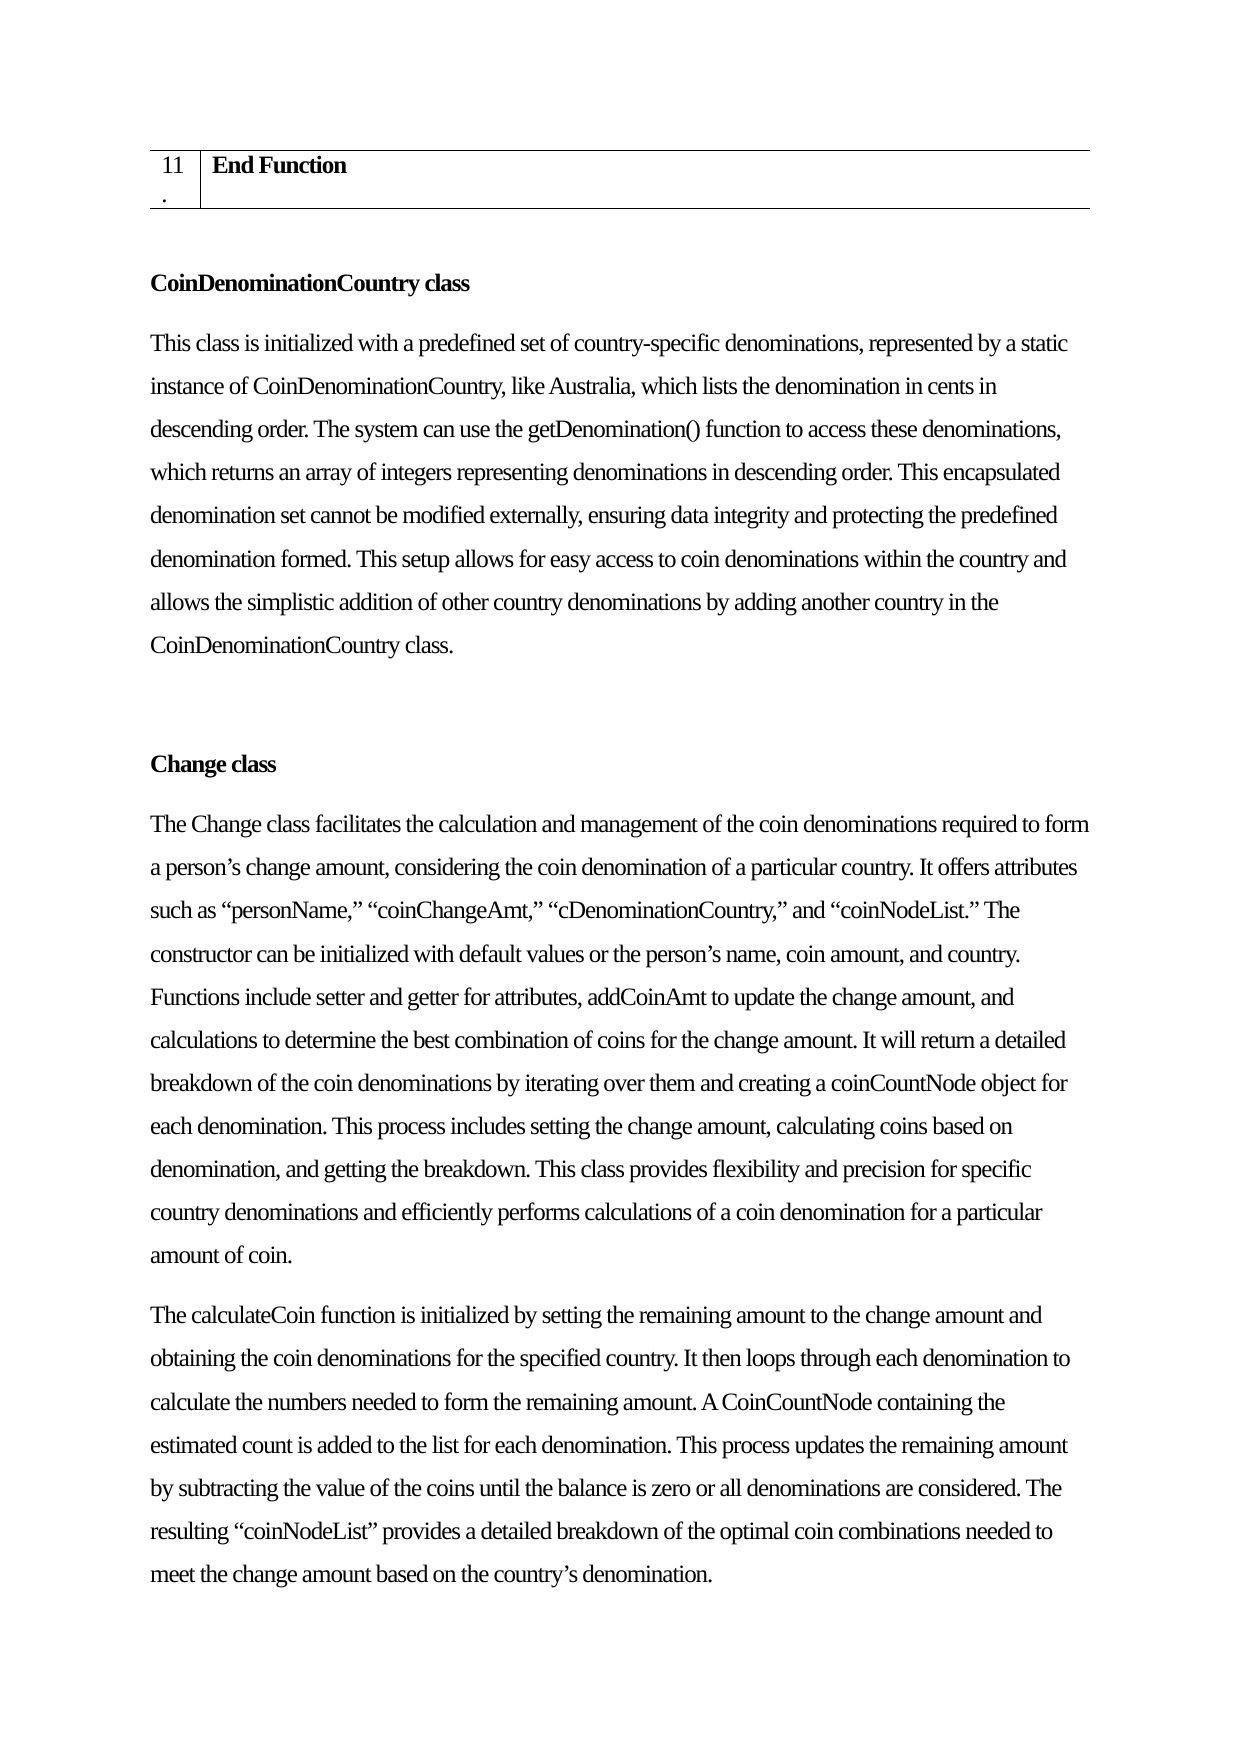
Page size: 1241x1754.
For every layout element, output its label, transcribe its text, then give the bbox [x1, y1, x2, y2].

text The calculateCoin function is initialized by setting the remaining amount to the change amount and obtaining the coin denominations for the specified country. It then loops through each denomination to calculate the numbers needed to form the remaining amount. A CoinCountNode containing the estimated count is added to the list for each denomination. This process updates the remaining amount by subtracting the value of the coins until the balance is zero or all denominations are considered. The resulting “coinNodeList” provides a detailed breakdown of the optimal coin combinations needed to meet the change amount based on the country’s denomination. [150, 1300, 1090, 1588]
text CoinDenominationCountry class [150, 268, 1090, 297]
text Change class [150, 749, 1090, 778]
table_cell 11. [150, 151, 200, 207]
table_cell End Function [201, 151, 1090, 207]
text The Change class facilitates the calculation and management of the coin denominations required to form a person’s change amount, considering the coin denomination of a particular country. It offers attributes such as “personName,” “coinChangeAmt,” “cDenominationCountry,” and “coinNodeList.” The constructor can be initialized with default values or the person’s name, coin amount, and country. Functions include setter and getter for attributes, addCoinAmt to update the change amount, and calculations to determine the best combination of coins for the change amount. It will return a detailed breakdown of the coin denominations by iterating over them and creating a coinCountNode object for each denomination. This process includes setting the change amount, calculating coins based on denomination, and getting the breakdown. This class provides flexibility and precision for specific country denominations and efficiently performs calculations of a coin denomination for a particular amount of coin. [150, 809, 1090, 1269]
text This class is initialized with a predefined set of country-specific denominations, represented by a static instance of CoinDenominationCountry, like Australia, which lists the denomination in cents in descending order. The system can use the getDenomination() function to access these denominations, which returns an array of integers representing denominations in descending order. This encapsulated denomination set cannot be modified externally, ensuring data integrity and protecting the predefined denomination formed. This setup allows for easy access to coin denominations within the country and allows the simplistic addition of other country denominations by adding another country in the CoinDenominationCountry class. [150, 328, 1090, 659]
